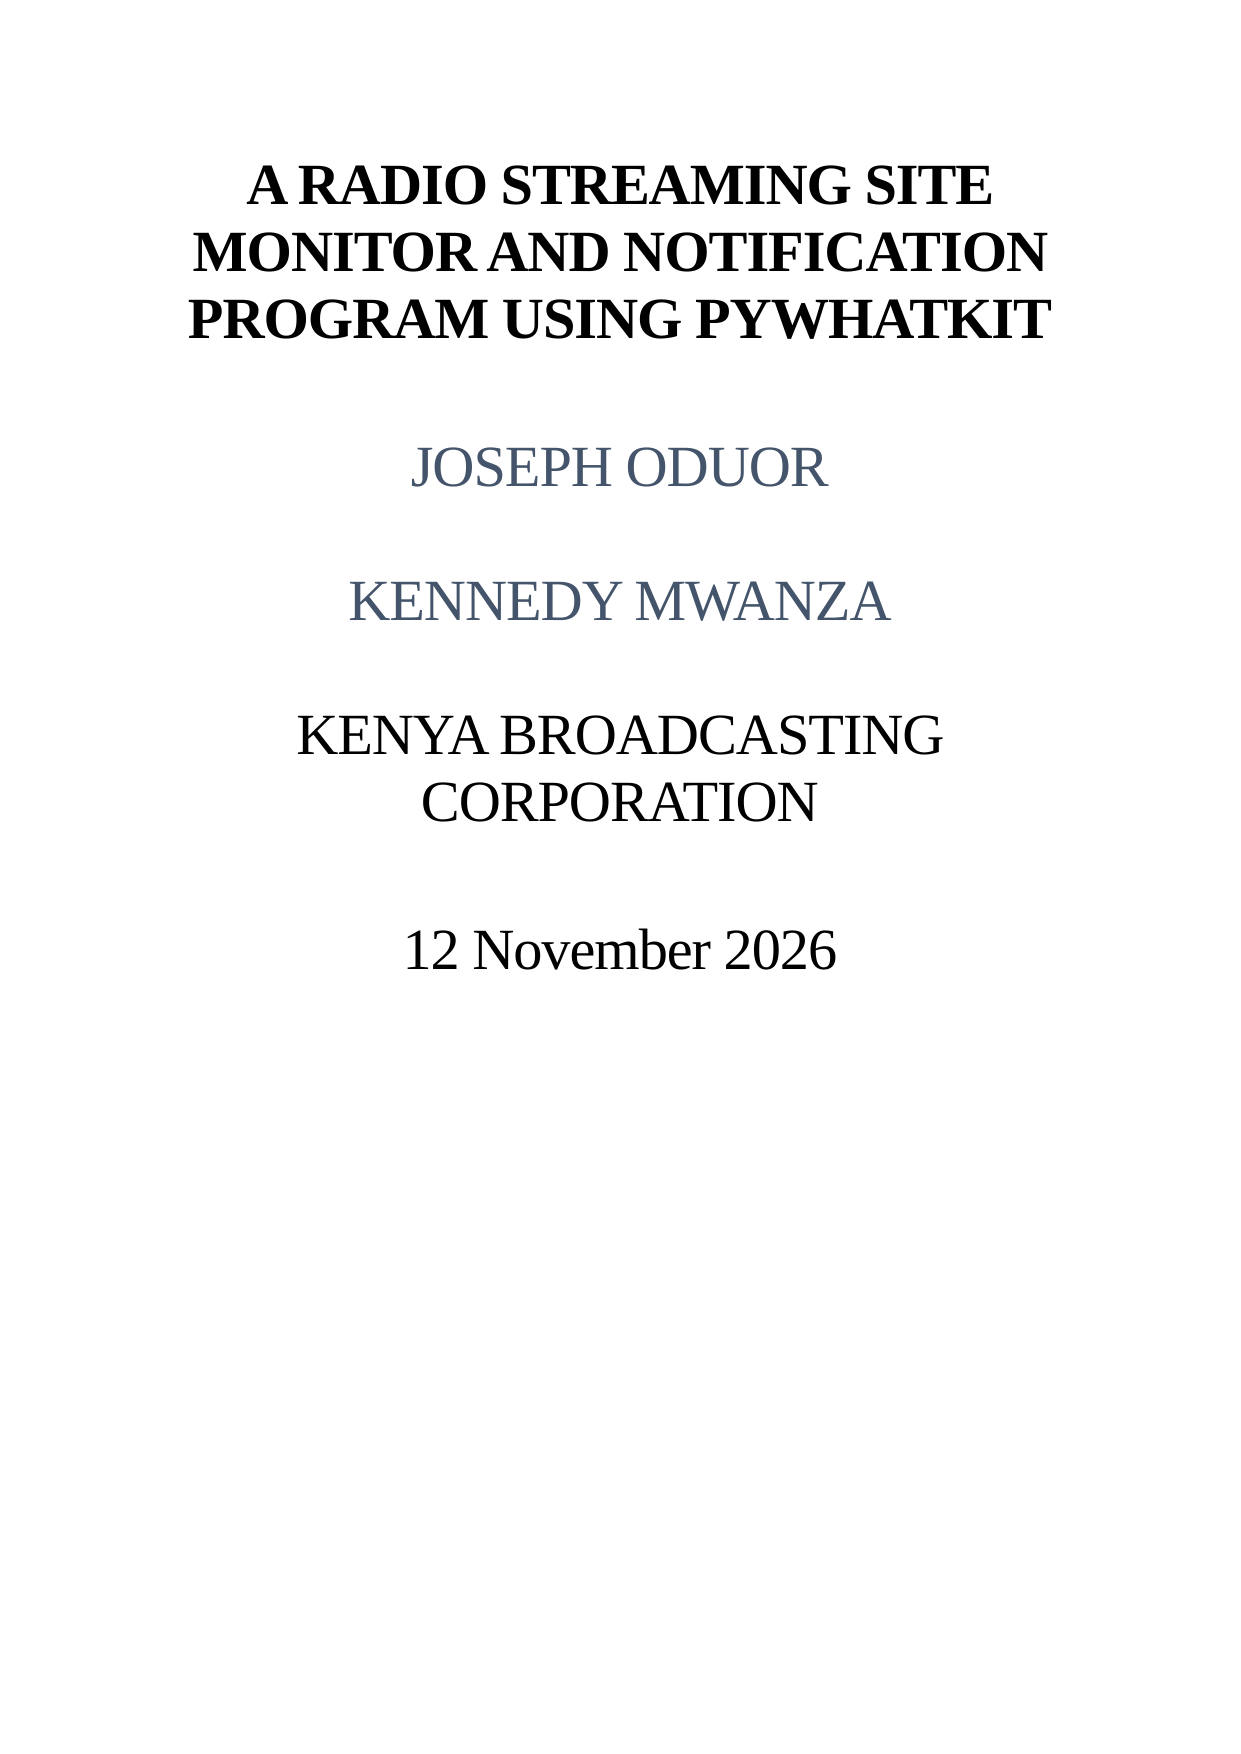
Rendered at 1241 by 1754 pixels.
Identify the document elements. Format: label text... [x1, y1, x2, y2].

title A RADIO STREAMING SITE MONITOR AND NOTIFICATION PROGRAM USING PYWHATKIT [150, 150, 1090, 351]
title KENNEDY MWANZA [150, 566, 1090, 633]
title KENYA BROADCASTING CORPORATION [150, 700, 1090, 834]
title 22 September 2023 [150, 915, 1090, 982]
title JOSEPH ODUOR [150, 432, 1090, 499]
